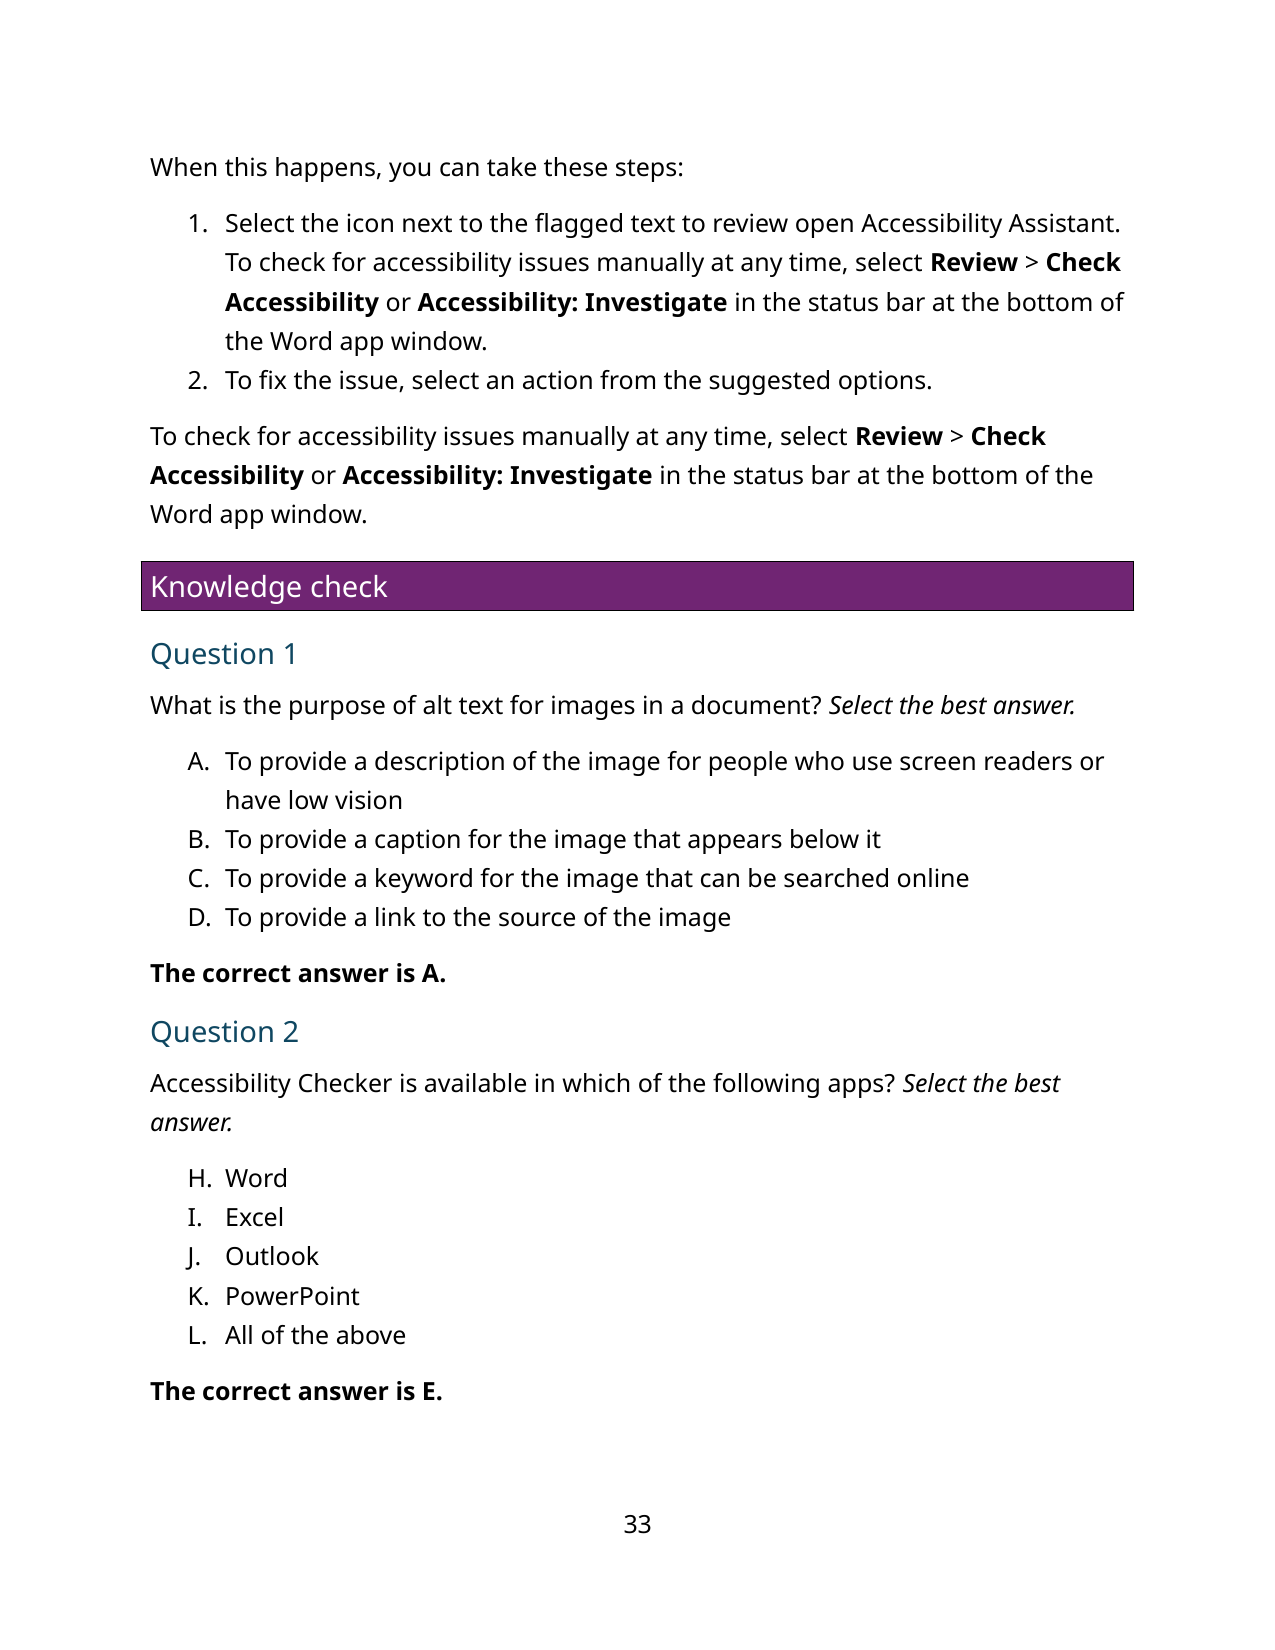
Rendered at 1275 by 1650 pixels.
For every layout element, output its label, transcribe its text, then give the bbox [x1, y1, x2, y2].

list Select the icon next to the flagged text to review open Accessibility Assistant. To check for accessibility issues manually at any time, select Review > Check Accessibility or Accessibility: Investigate in the status bar at the bottom of the Word app window. [187, 206, 1125, 357]
list To provide a link to the source of the image [187, 900, 1125, 934]
list Word [187, 1161, 1125, 1195]
list To fix the issue, select an action from the suggested options. [187, 362, 1125, 397]
text When this happens, you can take these steps: [150, 150, 1125, 184]
list To provide a keyword for the image that can be searched online [187, 861, 1125, 895]
list To provide a description of the image for people who use screen readers or have low vision [187, 743, 1125, 817]
text Accessibility Checker is available in which of the following apps? Select the best answer. [150, 1066, 1125, 1139]
text The correct answer is A. [150, 956, 1125, 990]
subtitle Question 1 [150, 633, 1125, 673]
list To provide a caption for the image that appears below it [187, 822, 1125, 856]
list All of the above [187, 1317, 1125, 1351]
list Outlook [187, 1239, 1125, 1273]
subtitle Knowledge check [142, 562, 1133, 610]
subtitle Question 2 [150, 1012, 1125, 1051]
text To check for accessibility issues manually at any time, select Review > Check Accessibility or Accessibility: Investigate in the status bar at the bottom of the Word app window. [150, 418, 1125, 531]
text What is the purpose of alt text for images in a document? Select the best answer. [150, 687, 1125, 722]
list Excel [187, 1200, 1125, 1234]
text The correct answer is E. [150, 1373, 1125, 1407]
list PowerPoint [187, 1278, 1125, 1312]
